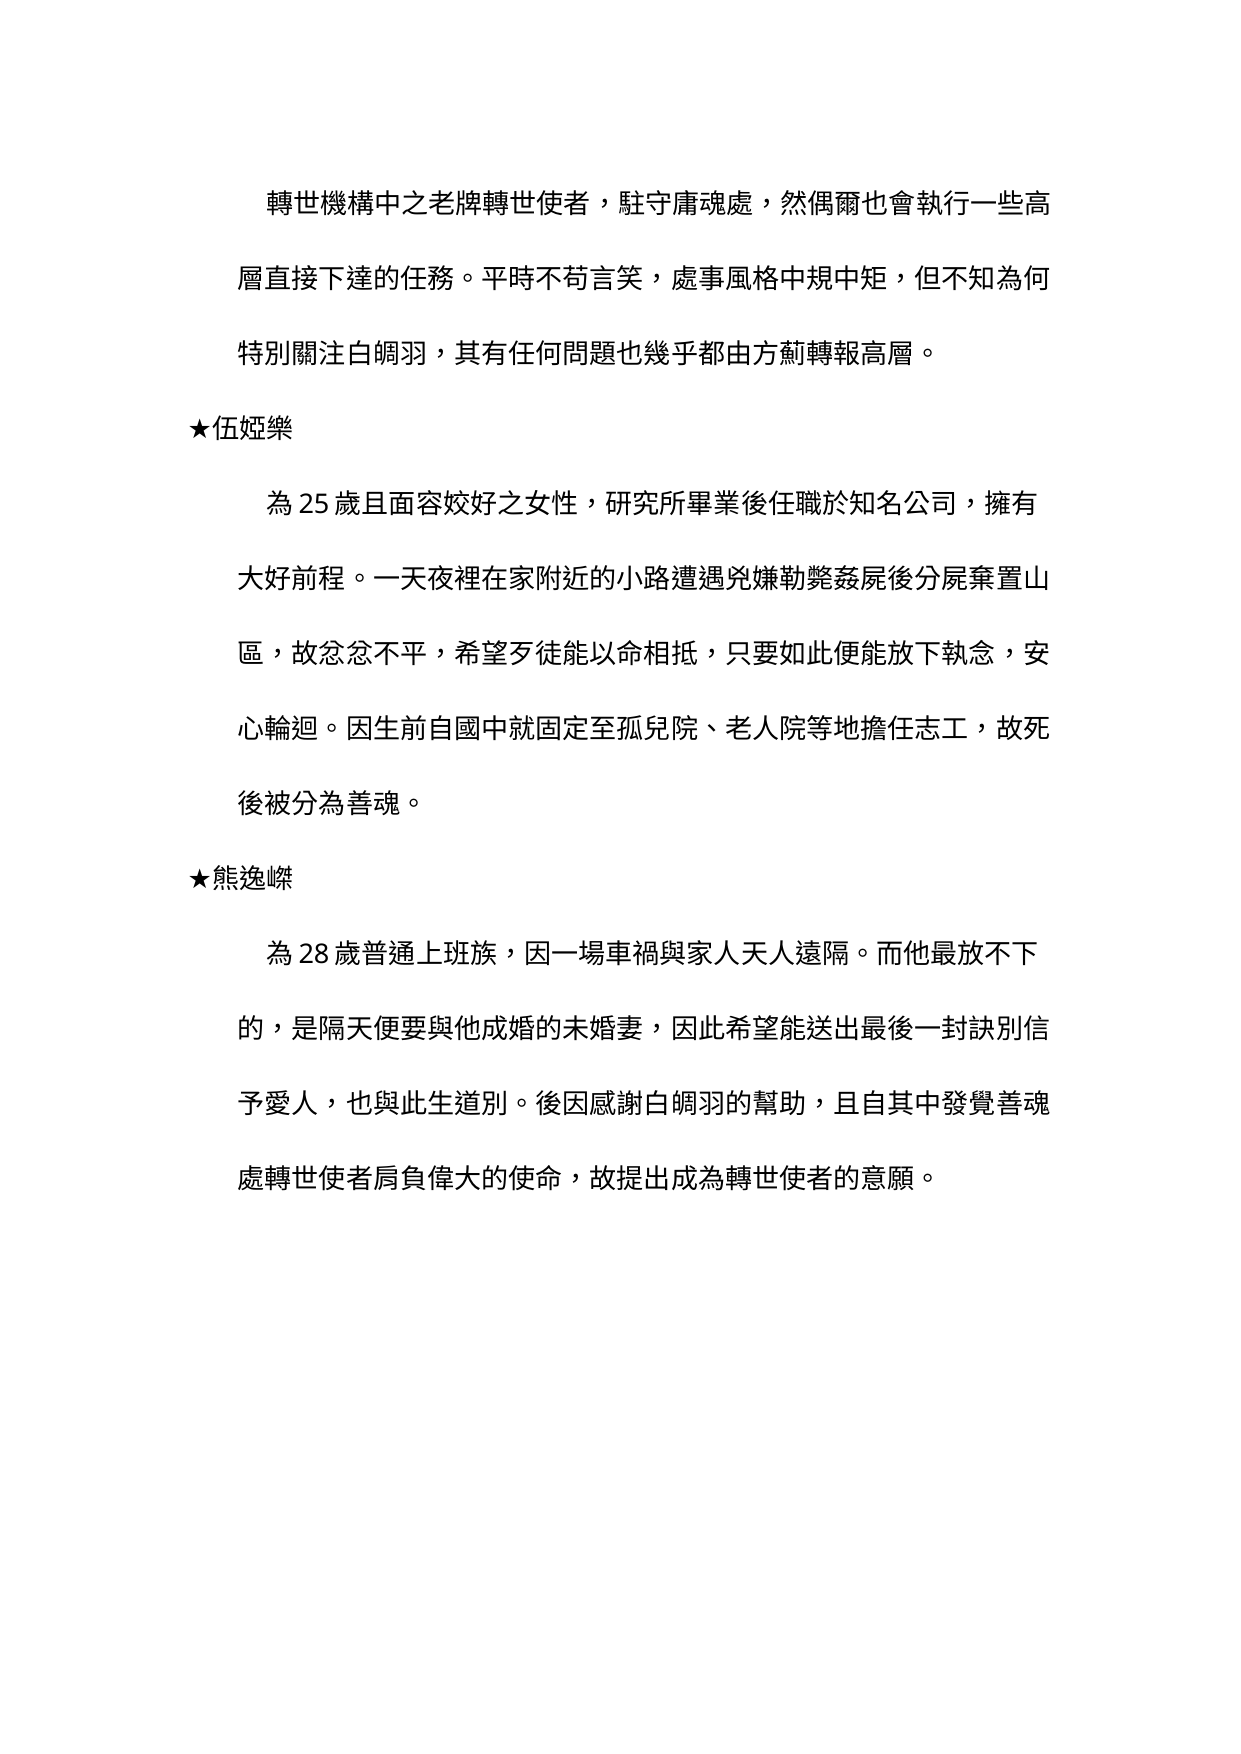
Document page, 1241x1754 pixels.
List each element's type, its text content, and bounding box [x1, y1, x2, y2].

text ★伍婭樂 [187, 389, 1053, 464]
text 轉世機構中之老牌轉世使者，駐守庸魂處，然偶爾也會執行一些高層直接下達的任務。平時不苟言笑，處事風格中規中矩，但不知為何特別關注白皗羽，其有任何問題也幾乎都由方薊轉報高層。 [237, 164, 1053, 389]
text 為28歲普通上班族，因一場車禍與家人天人遠隔。而他最放不下的，是隔天便要與他成婚的未婚妻，因此希望能送出最後一封訣別信予愛人，也與此生道別。後因感謝白皗羽的幫助，且自其中發覺善魂處轉世使者肩負偉大的使命，故提出成為轉世使者的意願。 [237, 914, 1053, 1214]
text 為25歲且面容姣好之女性，研究所畢業後任職於知名公司，擁有大好前程。一天夜裡在家附近的小路遭遇兇嫌勒斃姦屍後分屍棄置山區，故忿忿不平，希望歹徒能以命相抵，只要如此便能放下執念，安心輪迴。因生前自國中就固定至孤兒院、老人院等地擔任志工，故死後被分為善魂。 [237, 464, 1053, 839]
text ★熊逸嵥 [187, 839, 1053, 914]
